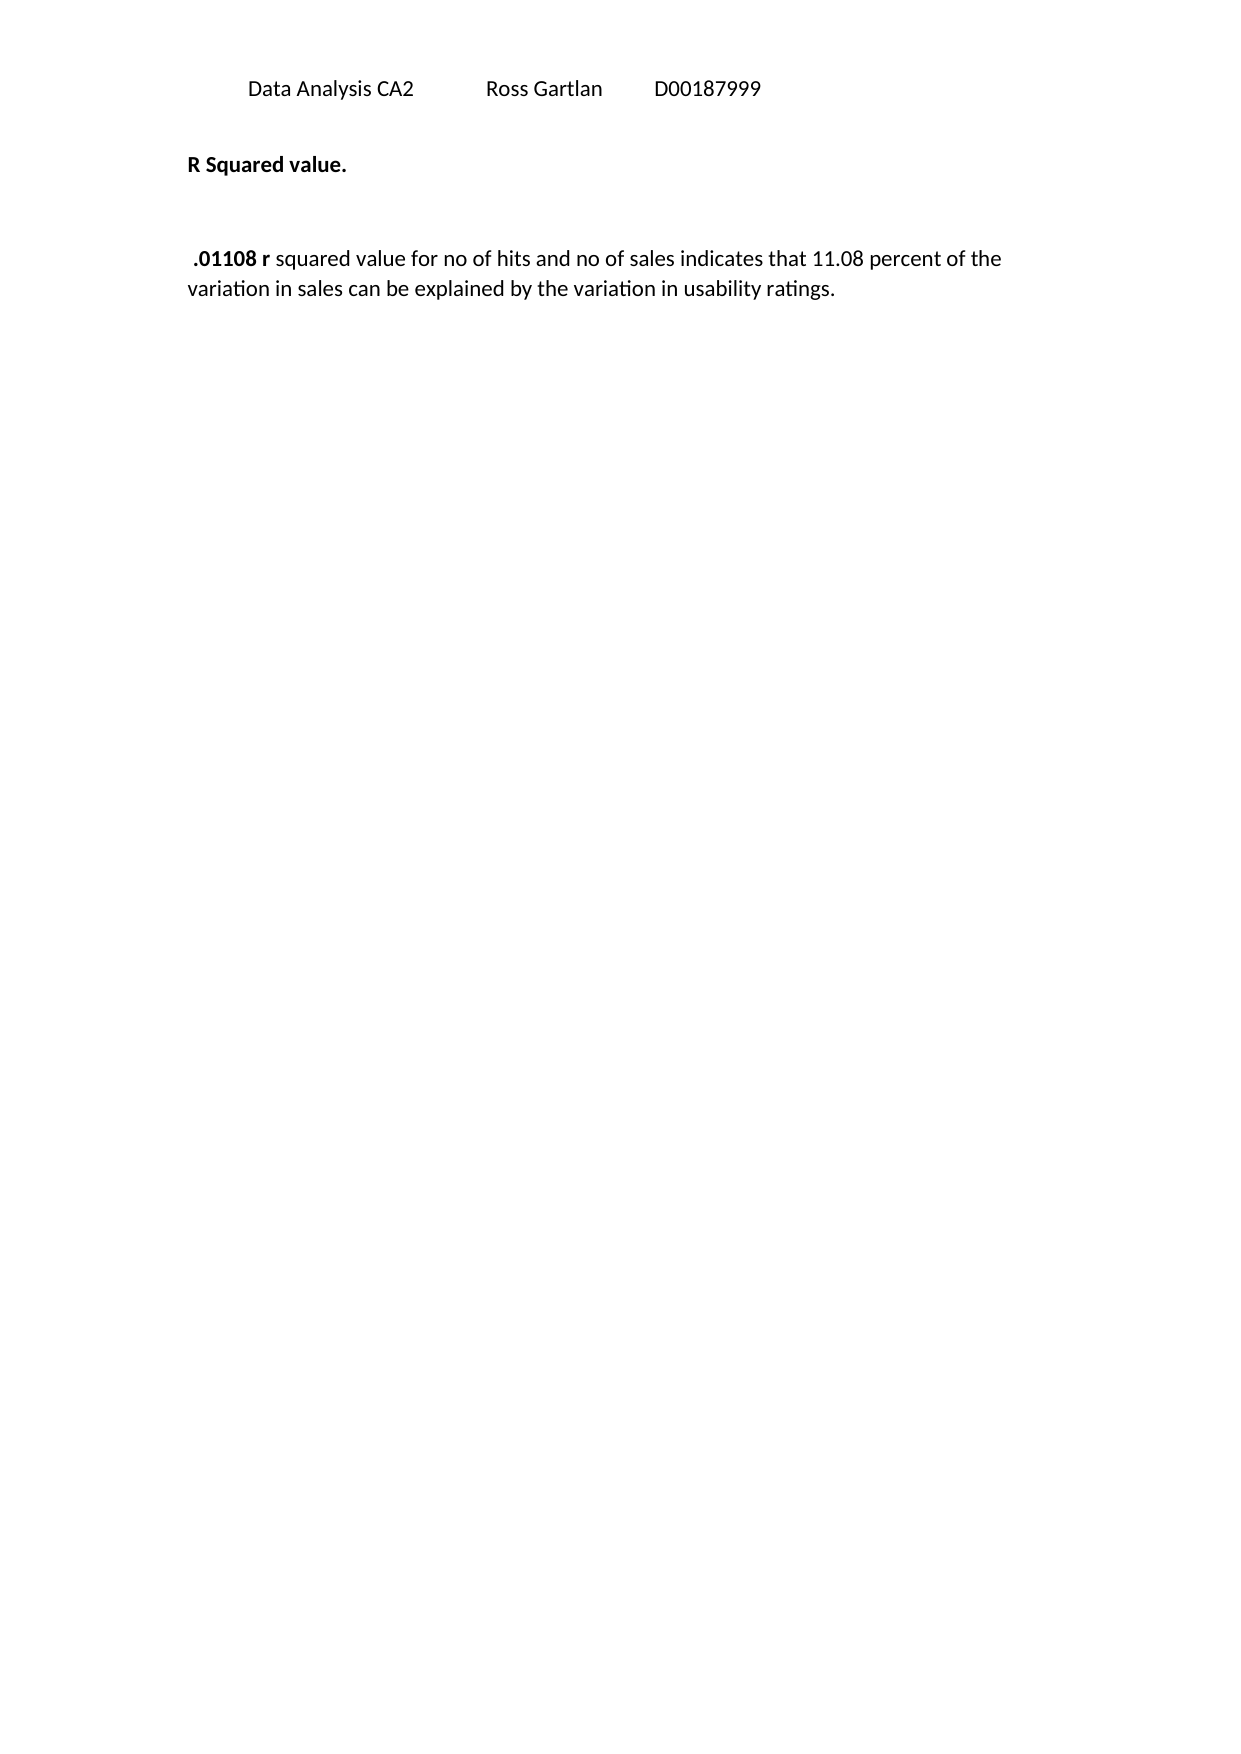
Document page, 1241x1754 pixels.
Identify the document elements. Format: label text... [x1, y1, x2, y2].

text R Squared value. [187, 150, 1090, 178]
text .01108 r squared value for no of hits and no of sales indicates that 11.08 percent of the variation in sales can be explained by the variation in usability ratings. [187, 244, 1090, 302]
